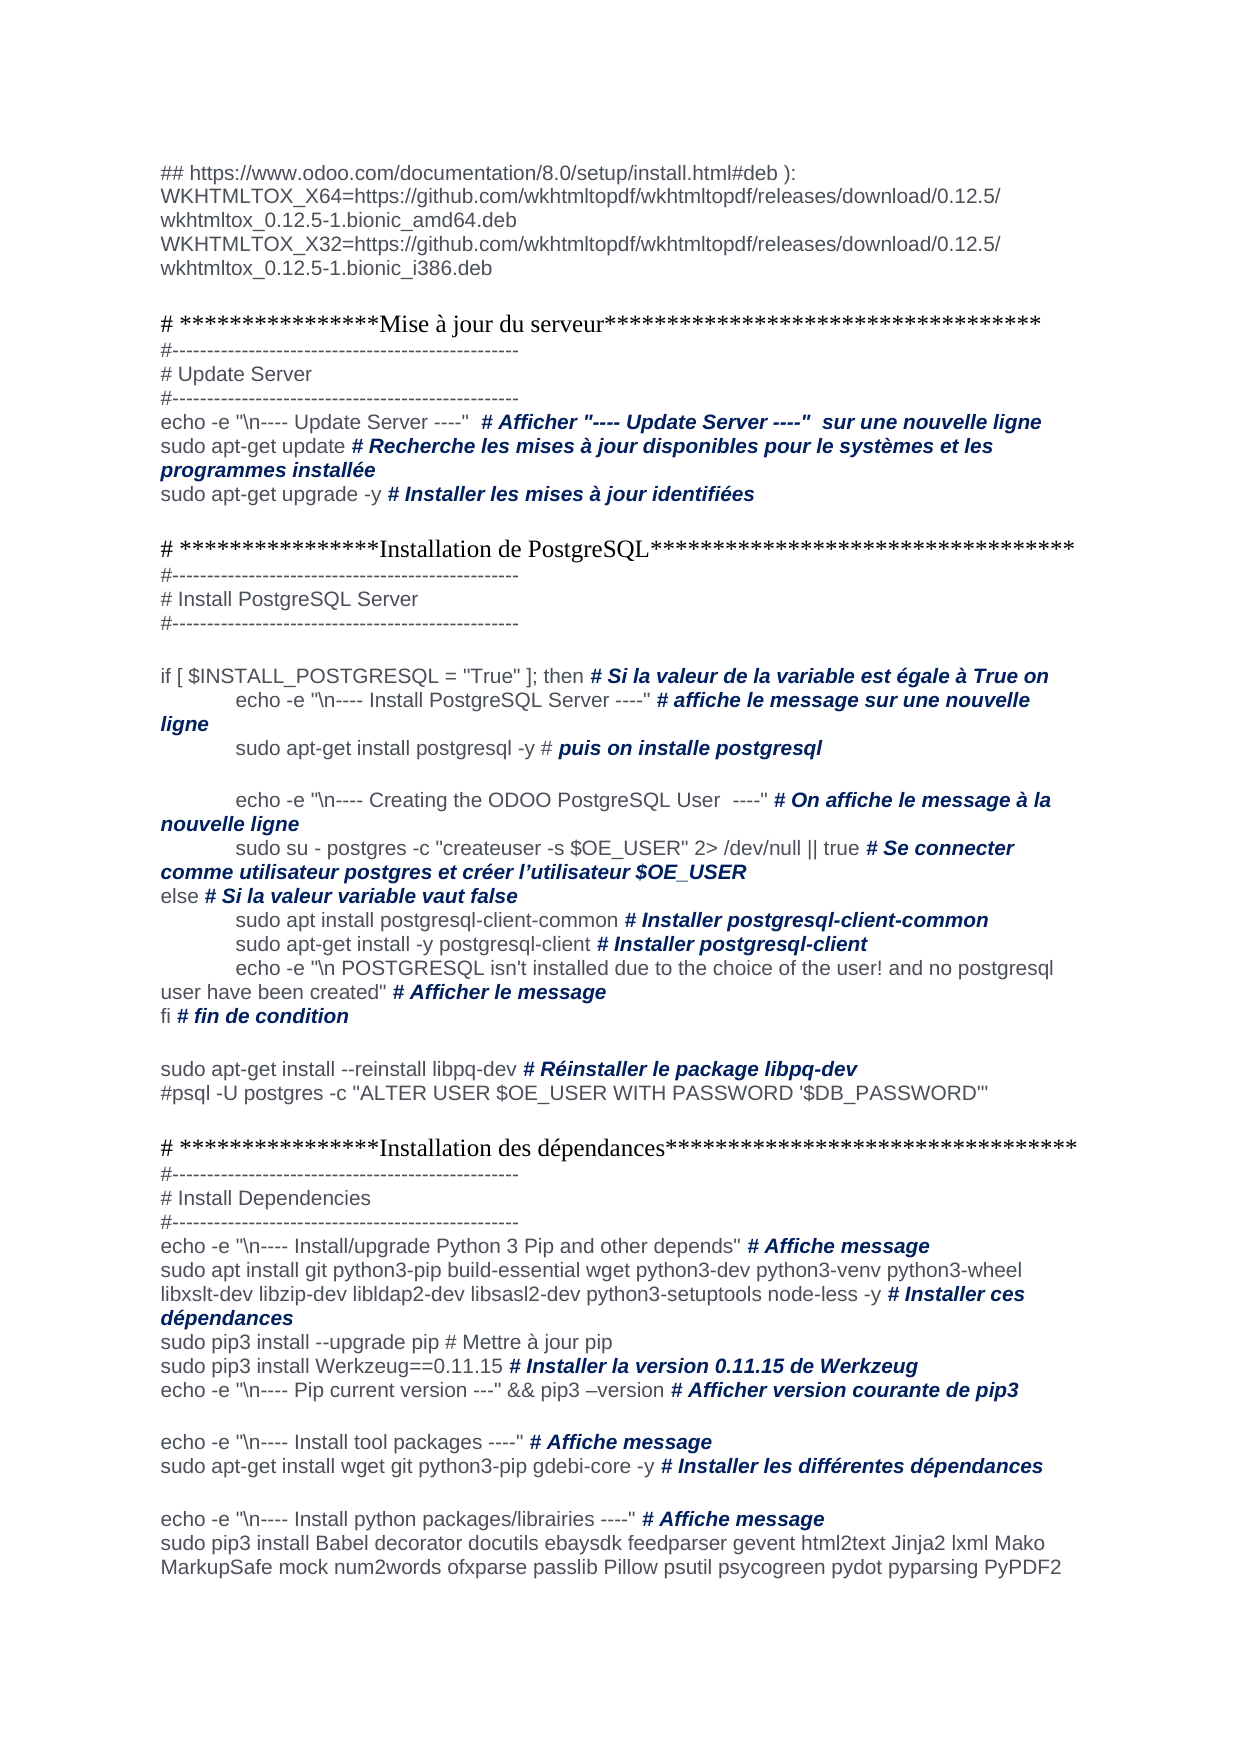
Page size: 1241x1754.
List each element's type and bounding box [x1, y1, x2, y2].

table_header [150, 150, 1091, 1604]
